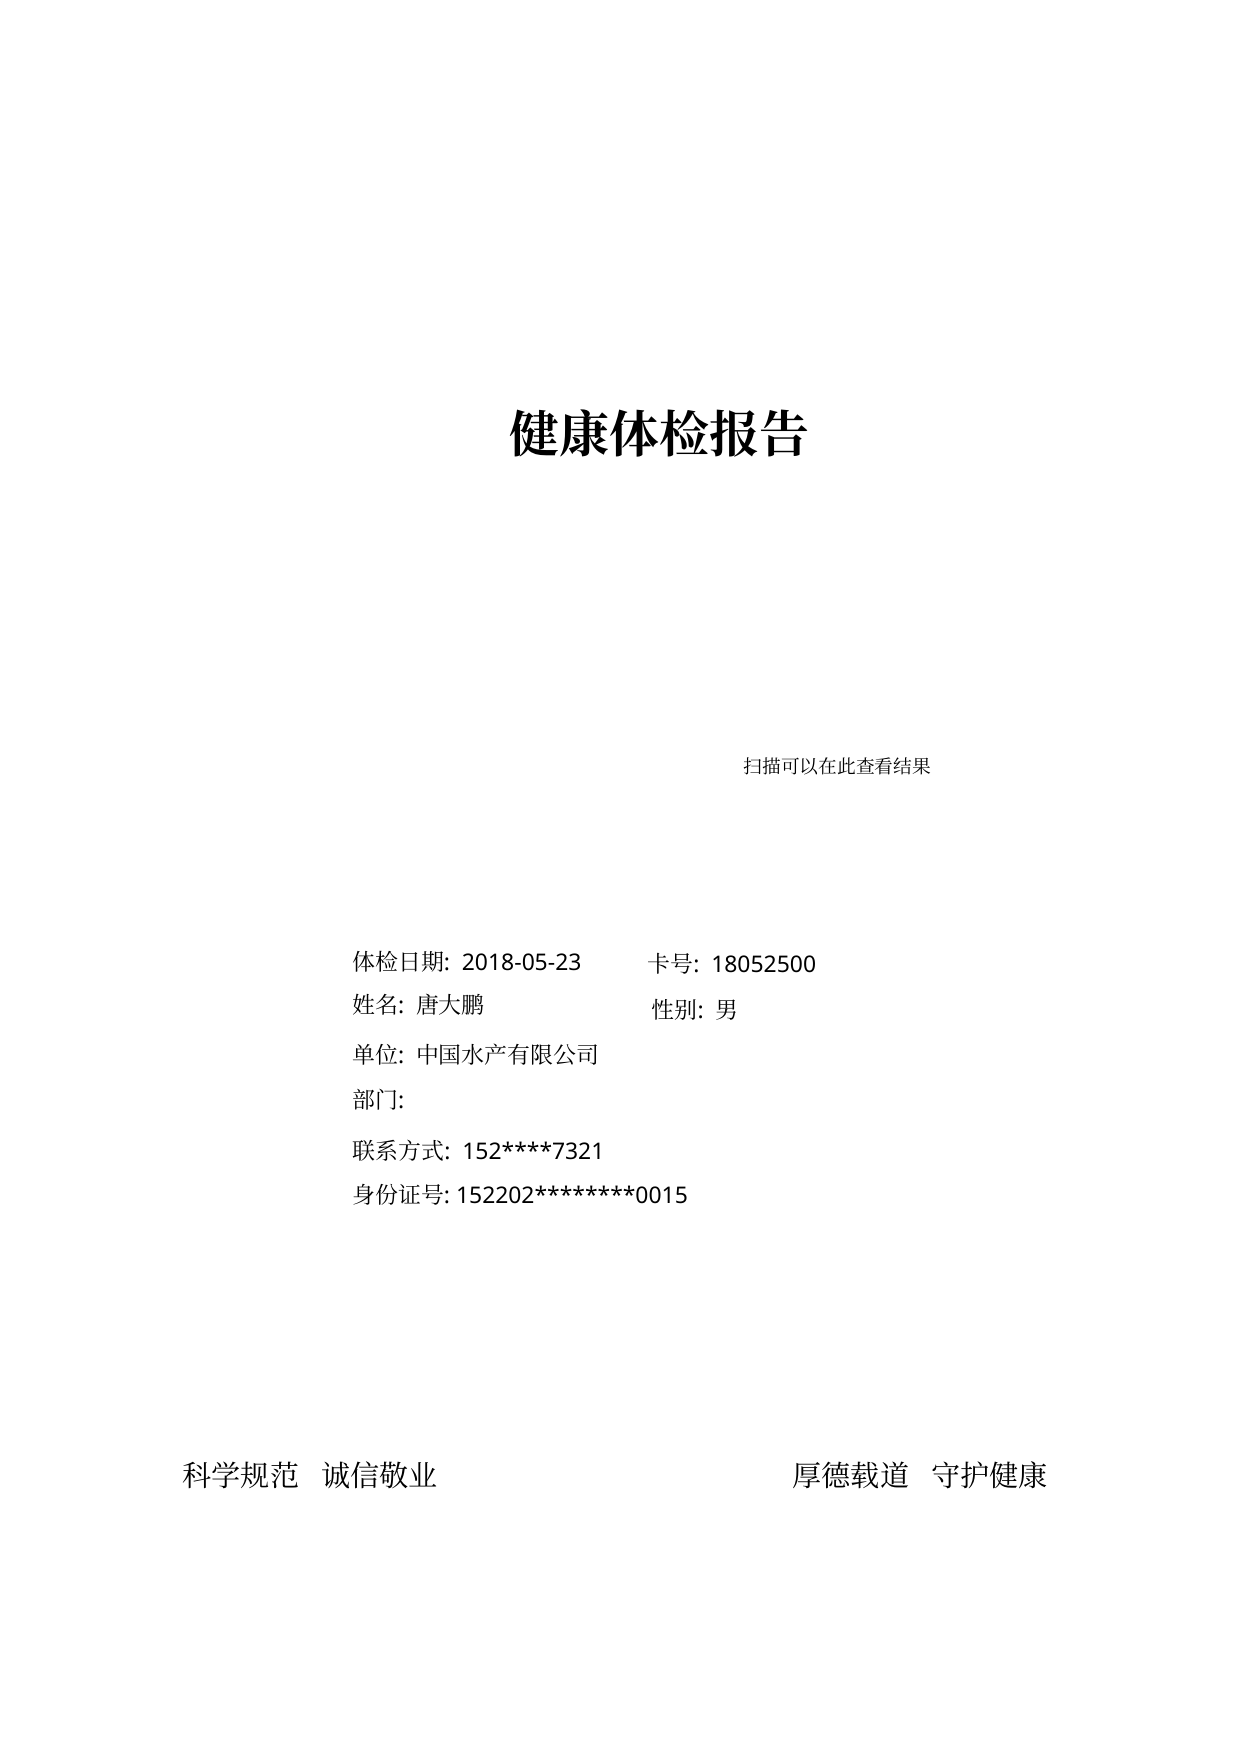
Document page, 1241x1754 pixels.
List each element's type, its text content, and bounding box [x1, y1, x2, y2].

text 单位: 中国水产有限公司 [352, 1040, 637, 1070]
text 科学规范 诚信敬业 [182, 1462, 486, 1493]
text 联系方式: 152****7321 [352, 1136, 637, 1166]
text 健康体检报告 [509, 412, 886, 462]
text 体检日期: 2018-05-23 [352, 947, 624, 977]
text 部门: [352, 1070, 637, 1119]
text 姓名: 唐大鹏 [352, 977, 624, 1023]
text 性别: 男 [651, 994, 769, 1024]
text 身份证号: 152202********0015 [352, 1180, 724, 1210]
text 扫描可以在此查看结果 [743, 757, 959, 777]
text 厚德载道 守护健康 [792, 1462, 1096, 1493]
text 卡号: 18052500 [647, 948, 854, 978]
